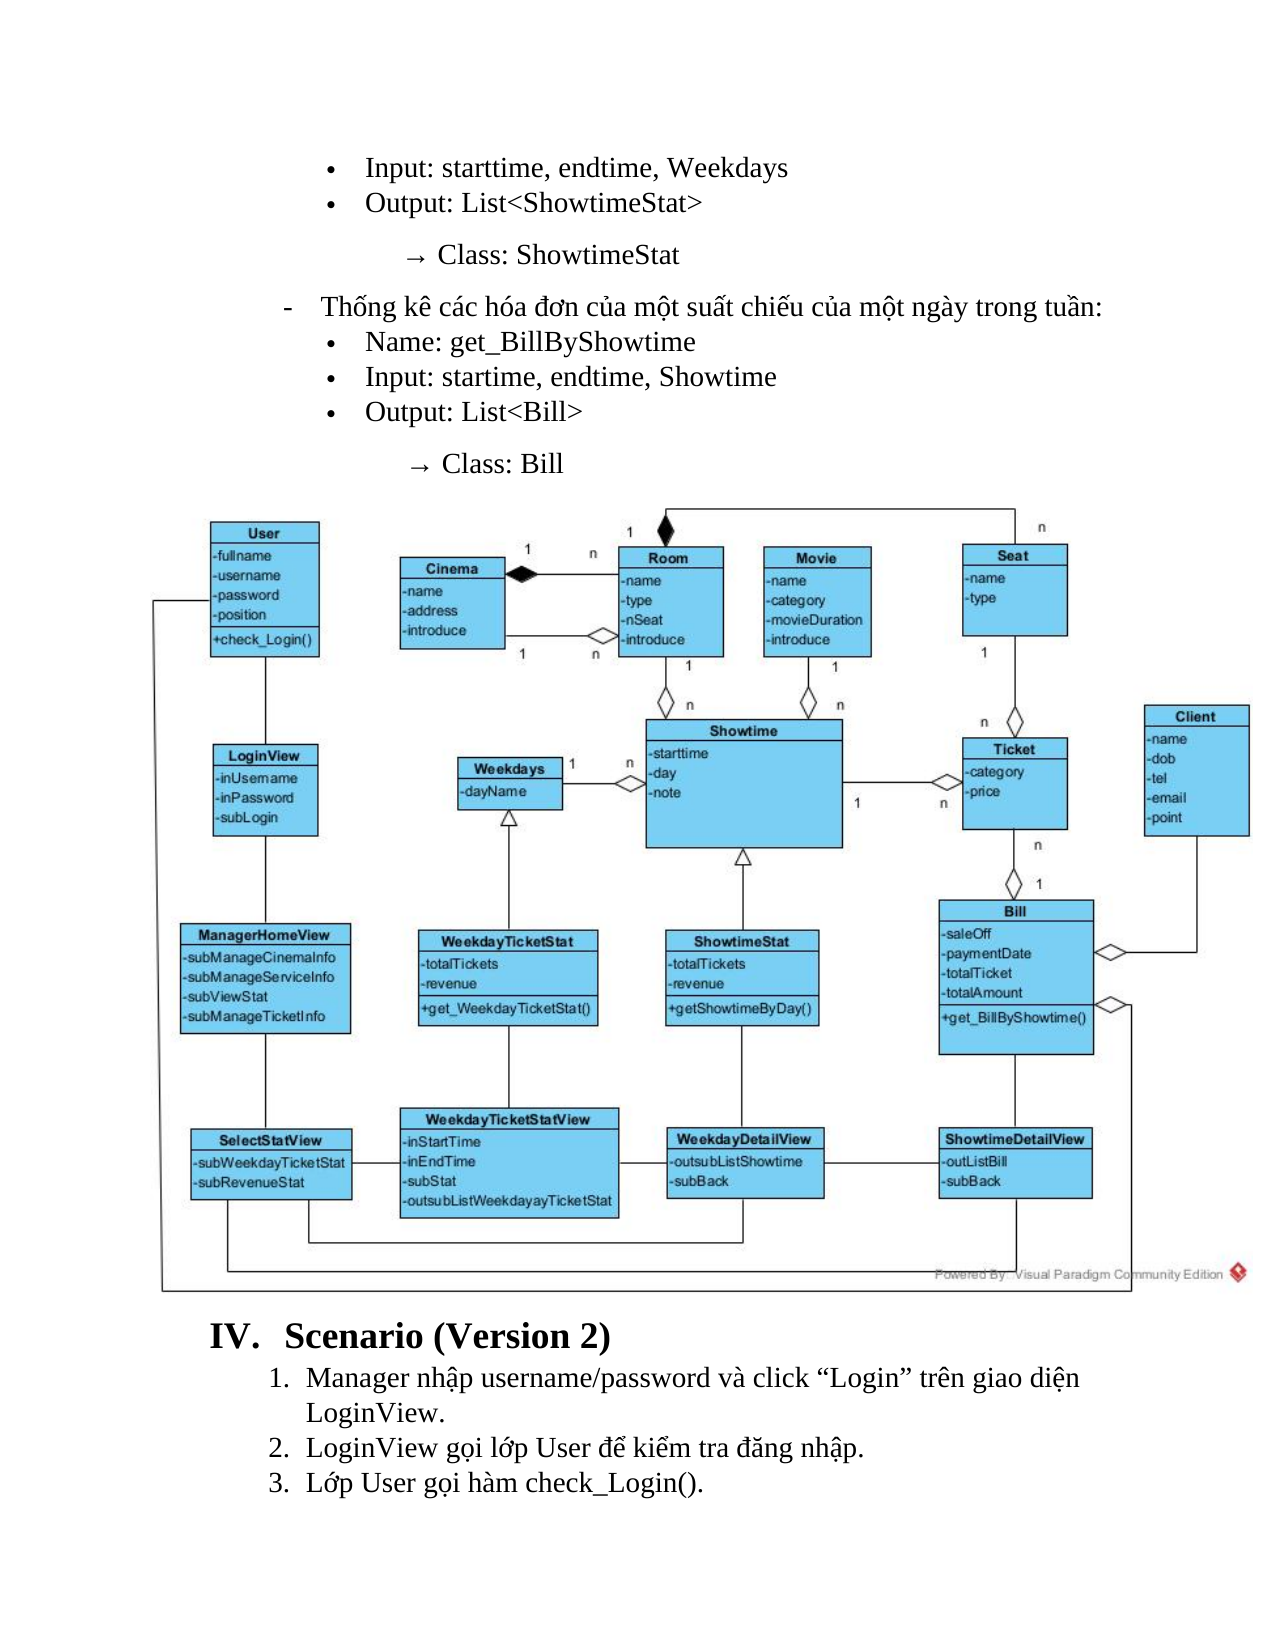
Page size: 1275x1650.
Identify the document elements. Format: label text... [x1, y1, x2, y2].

list Output: List<ShowtimeStat> [327, 185, 1125, 219]
list Thống kê các hóa đơn của một suất chiếu của một ngày trong tuần: [283, 289, 1125, 322]
list Scenario (Version 2) [209, 1313, 1125, 1357]
list Output: List<Bill> [327, 394, 1125, 428]
picture [150, 498, 1253, 1296]
list Manager nhập username/password và click “Login” trên giao diện LoginView. [268, 1360, 1125, 1429]
list Name: get_BillByShowtime [327, 324, 1125, 358]
list Input: startime, endtime, Showtime [327, 359, 1125, 393]
text → Class: Bill [150, 446, 1125, 480]
text → Class: ShowtimeStat [401, 237, 1125, 271]
list LoginView gọi lớp User để kiểm tra đăng nhập. [268, 1430, 1125, 1464]
list Input: starttime, endtime, Weekdays [327, 150, 1125, 183]
list Lớp User gọi hàm check_Login(). [268, 1466, 1125, 1499]
